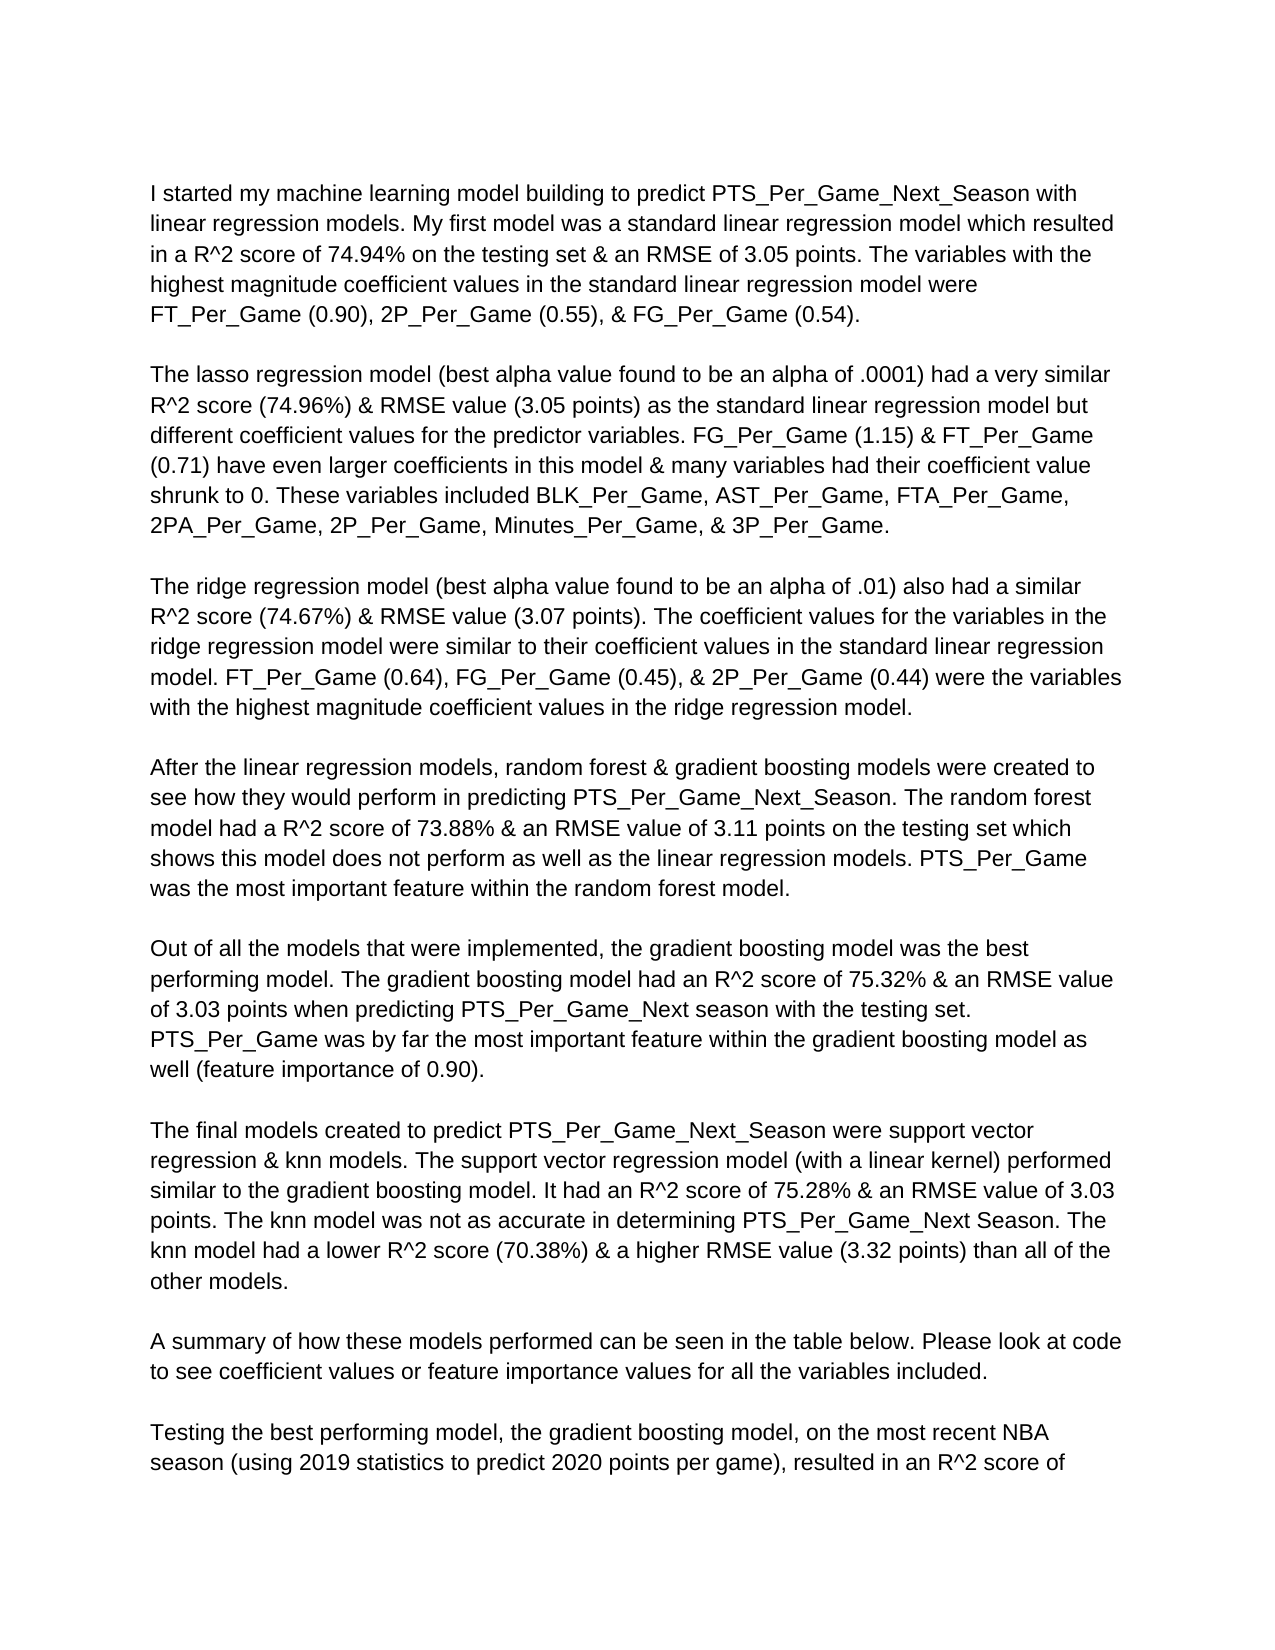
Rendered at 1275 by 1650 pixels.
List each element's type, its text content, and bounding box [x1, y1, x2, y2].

text After the linear regression models, random forest & gradient boosting models were created to see how they would perform in predicting PTS_Per_Game_Next_Season. The random forest model had a R^2 score of 73.88% & an RMSE value of 3.11 points on the testing set which shows this model does not perform as well as the linear regression models. PTS_Per_Game was the most important feature within the random forest model. [150, 754, 1125, 901]
text A summary of how these models performed can be seen in the table below. Please look at code to see coefficient values or feature importance values for all the variables included. [150, 1328, 1125, 1385]
text Out of all the models that were implemented, the gradient boosting model was the best performing model. The gradient boosting model had an R^2 score of 75.32% & an RMSE value of 3.03 points when predicting PTS_Per_Game_Next season with the testing set. PTS_Per_Game was by far the most important feature within the gradient boosting model as well (feature importance of 0.90). [150, 935, 1125, 1083]
text I started my machine learning model building to predict PTS_Per_Game_Next_Season with linear regression models. My first model was a standard linear regression model which resulted in a R^2 score of 74.94% on the testing set & an RMSE of 3.05 points. The variables with the highest magnitude coefficient values in the standard linear regression model were FT_Per_Game (0.90), 2P_Per_Game (0.55), & FG_Per_Game (0.54). [150, 180, 1125, 327]
text The lasso regression model (best alpha value found to be an alpha of .0001) had a very similar R^2 score (74.96%) & RMSE value (3.05 points) as the standard linear regression model but different coefficient values for the predictor variables. FG_Per_Game (1.15) & FT_Per_Game (0.71) have even larger coefficients in this model & many variables had their coefficient value shrunk to 0. These variables included BLK_Per_Game, AST_Per_Game, FTA_Per_Game, 2PA_Per_Game, 2P_Per_Game, Minutes_Per_Game, & 3P_Per_Game. [150, 361, 1125, 539]
text The ridge regression model (best alpha value found to be an alpha of .01) also had a similar R^2 score (74.67%) & RMSE value (3.07 points). The coefficient values for the variables in the ridge regression model were similar to their coefficient values in the standard linear regression model. FT_Per_Game (0.64), FG_Per_Game (0.45), & 2P_Per_Game (0.44) were the variables with the highest magnitude coefficient values in the ridge regression model. [150, 573, 1125, 720]
text The final models created to predict PTS_Per_Game_Next_Season were support vector regression & knn models. The support vector regression model (with a linear kernel) performed similar to the gradient boosting model. It had an R^2 score of 75.28% & an RMSE value of 3.03 points. The knn model was not as accurate in determining PTS_Per_Game_Next Season. The knn model had a lower R^2 score (70.38%) & a higher RMSE value (3.32 points) than all of the other models. [150, 1117, 1125, 1294]
